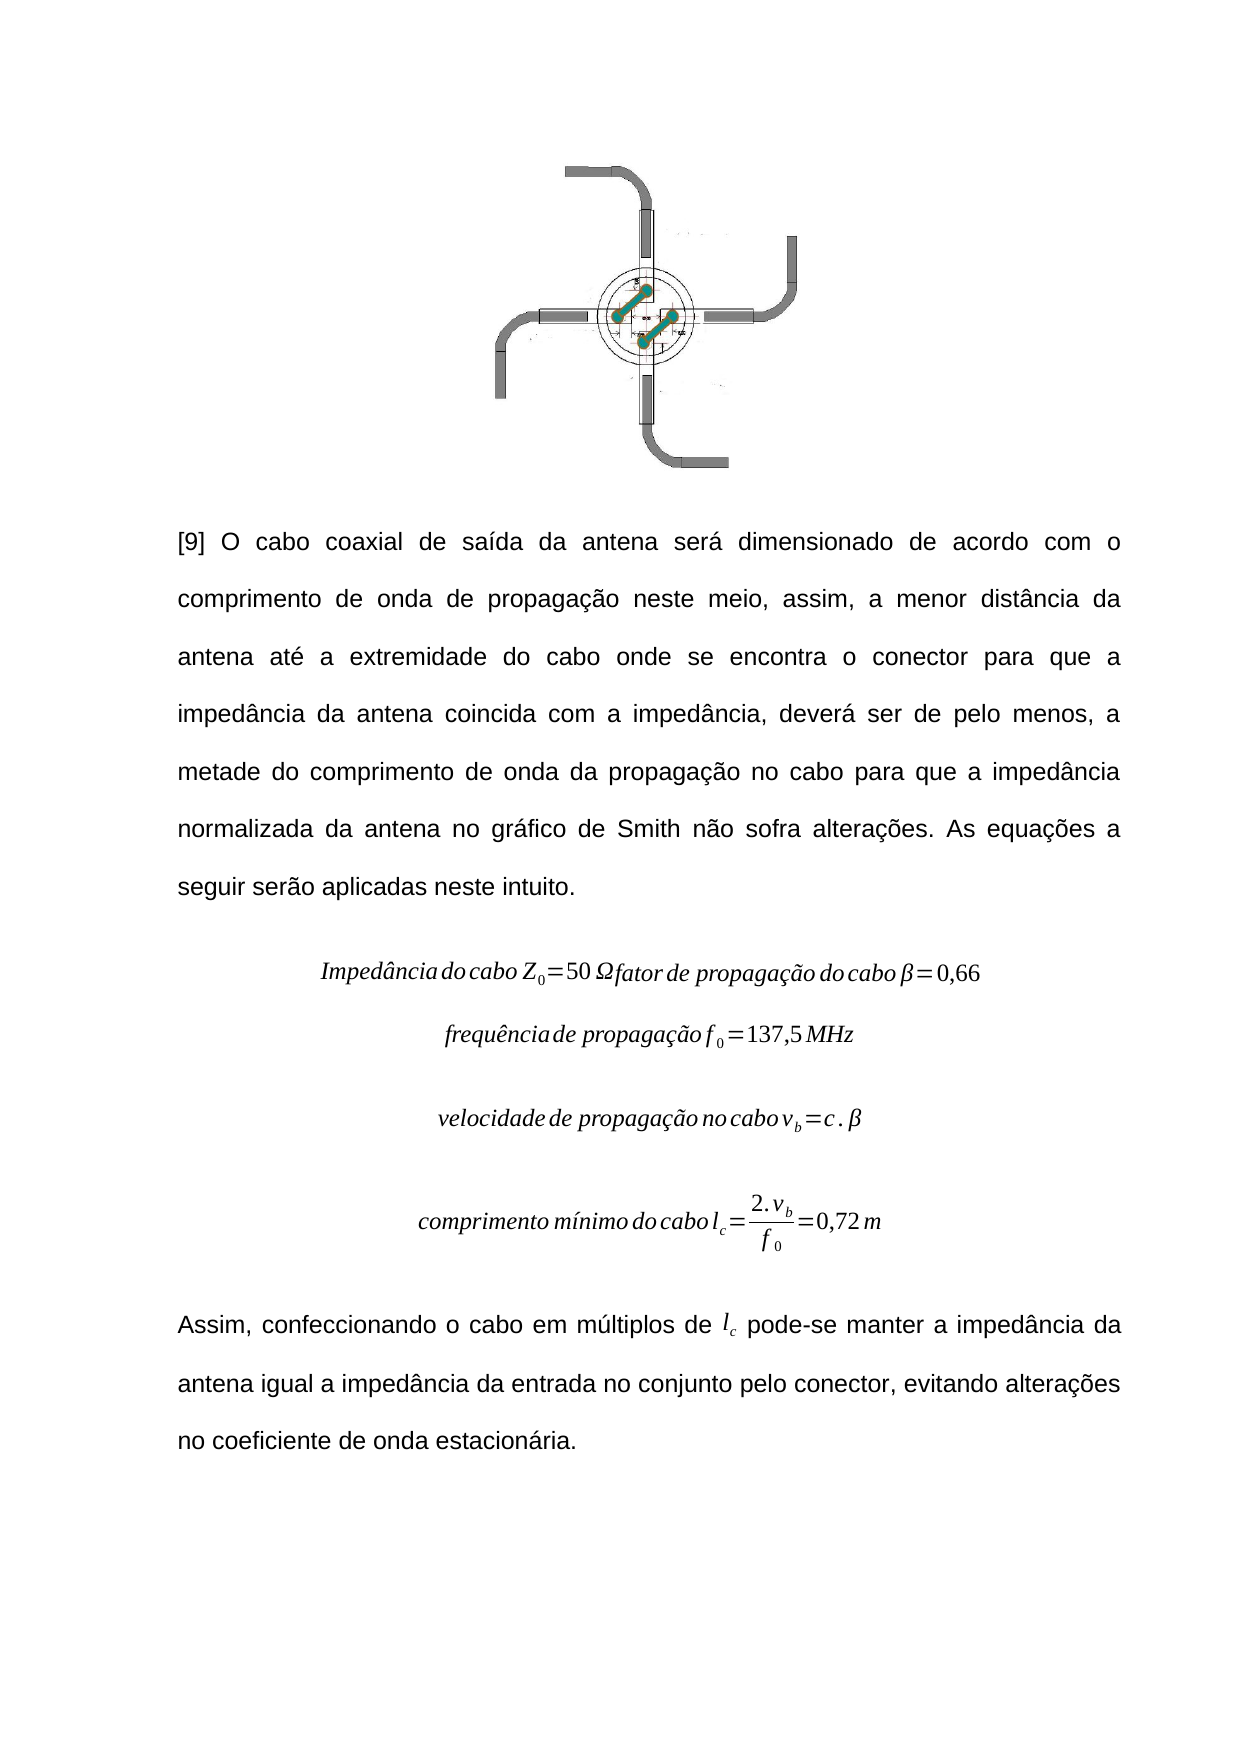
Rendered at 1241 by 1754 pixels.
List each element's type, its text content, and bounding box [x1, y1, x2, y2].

text [9] O cabo coaxial de saída da antena será dimensionado de acordo com o comprimento de onda de propagação neste meio, assim, a menor distância da antena até a extremidade do cabo onde se encontra o conector para que a impedância da antena coincida com a impedância, deverá ser de pelo menos, a metade do comprimento de onda da propagação no cabo para que a impedância normalizada da antena no gráfico de Smith não sofra alterações. As equações a seguir serão aplicadas neste intuito. [177, 527, 1122, 901]
picture [477, 147, 822, 474]
text Assim, confeccionando o cabo em múltiplos de pode-se manter a impedância da antena igual a impedância da entrada no conjunto pelo conector, evitando alterações no coeficiente de onda estacionária. [177, 1308, 1122, 1455]
